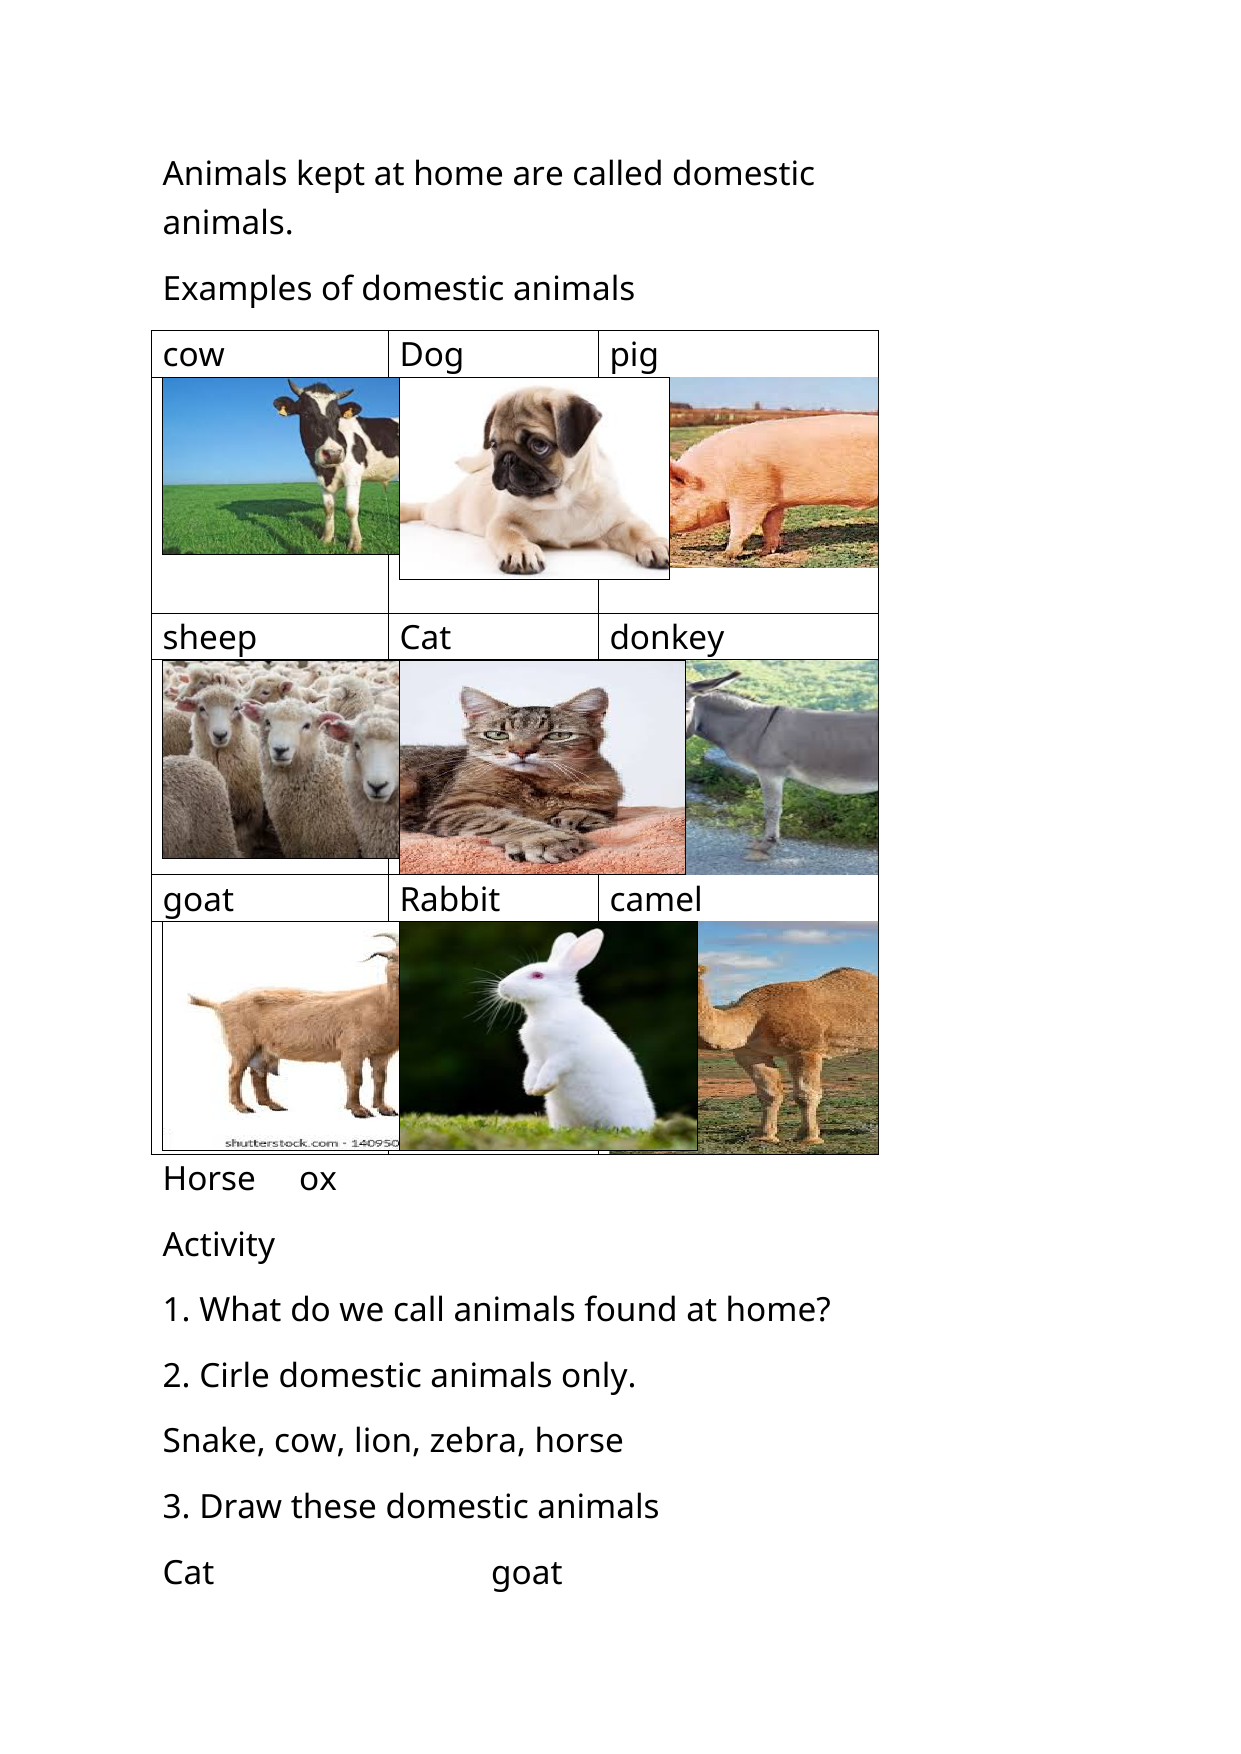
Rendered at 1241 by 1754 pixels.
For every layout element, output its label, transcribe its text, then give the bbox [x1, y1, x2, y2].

table_cell [599, 568, 878, 613]
table_cell Rabbit [389, 875, 598, 921]
text Snake, cow, lion, zebra, horse [162, 1417, 867, 1463]
table_cell [152, 922, 388, 1154]
table_header cow [152, 331, 388, 377]
table_header Dog [389, 331, 598, 377]
text Cat goat [162, 1548, 867, 1594]
table_cell camel [599, 875, 878, 921]
text 2. Cirle domestic animals only. [162, 1352, 867, 1397]
picture [163, 378, 399, 554]
table_cell [152, 378, 388, 613]
picture [163, 661, 399, 858]
table_cell goat [152, 875, 388, 921]
table_cell [389, 555, 598, 613]
text Horse ox [162, 1155, 867, 1200]
table_header pig [599, 331, 878, 377]
picture [400, 378, 669, 579]
text Animals kept at home are called domestic animals. [162, 150, 867, 244]
picture [400, 661, 685, 874]
text 1. What do we call animals found at home? [162, 1286, 867, 1331]
picture [670, 377, 879, 568]
table_cell sheep [152, 614, 388, 659]
picture [609, 921, 879, 1154]
text 3. Draw these domestic animals [162, 1483, 867, 1528]
table_cell donkey [599, 614, 878, 659]
picture [163, 922, 399, 1150]
table_cell [152, 660, 388, 874]
picture [400, 922, 697, 1150]
text Activity [162, 1220, 867, 1266]
table_cell Cat [389, 614, 598, 659]
table_cell [389, 859, 399, 874]
picture [686, 660, 879, 875]
text Examples of domestic animals [162, 264, 867, 310]
